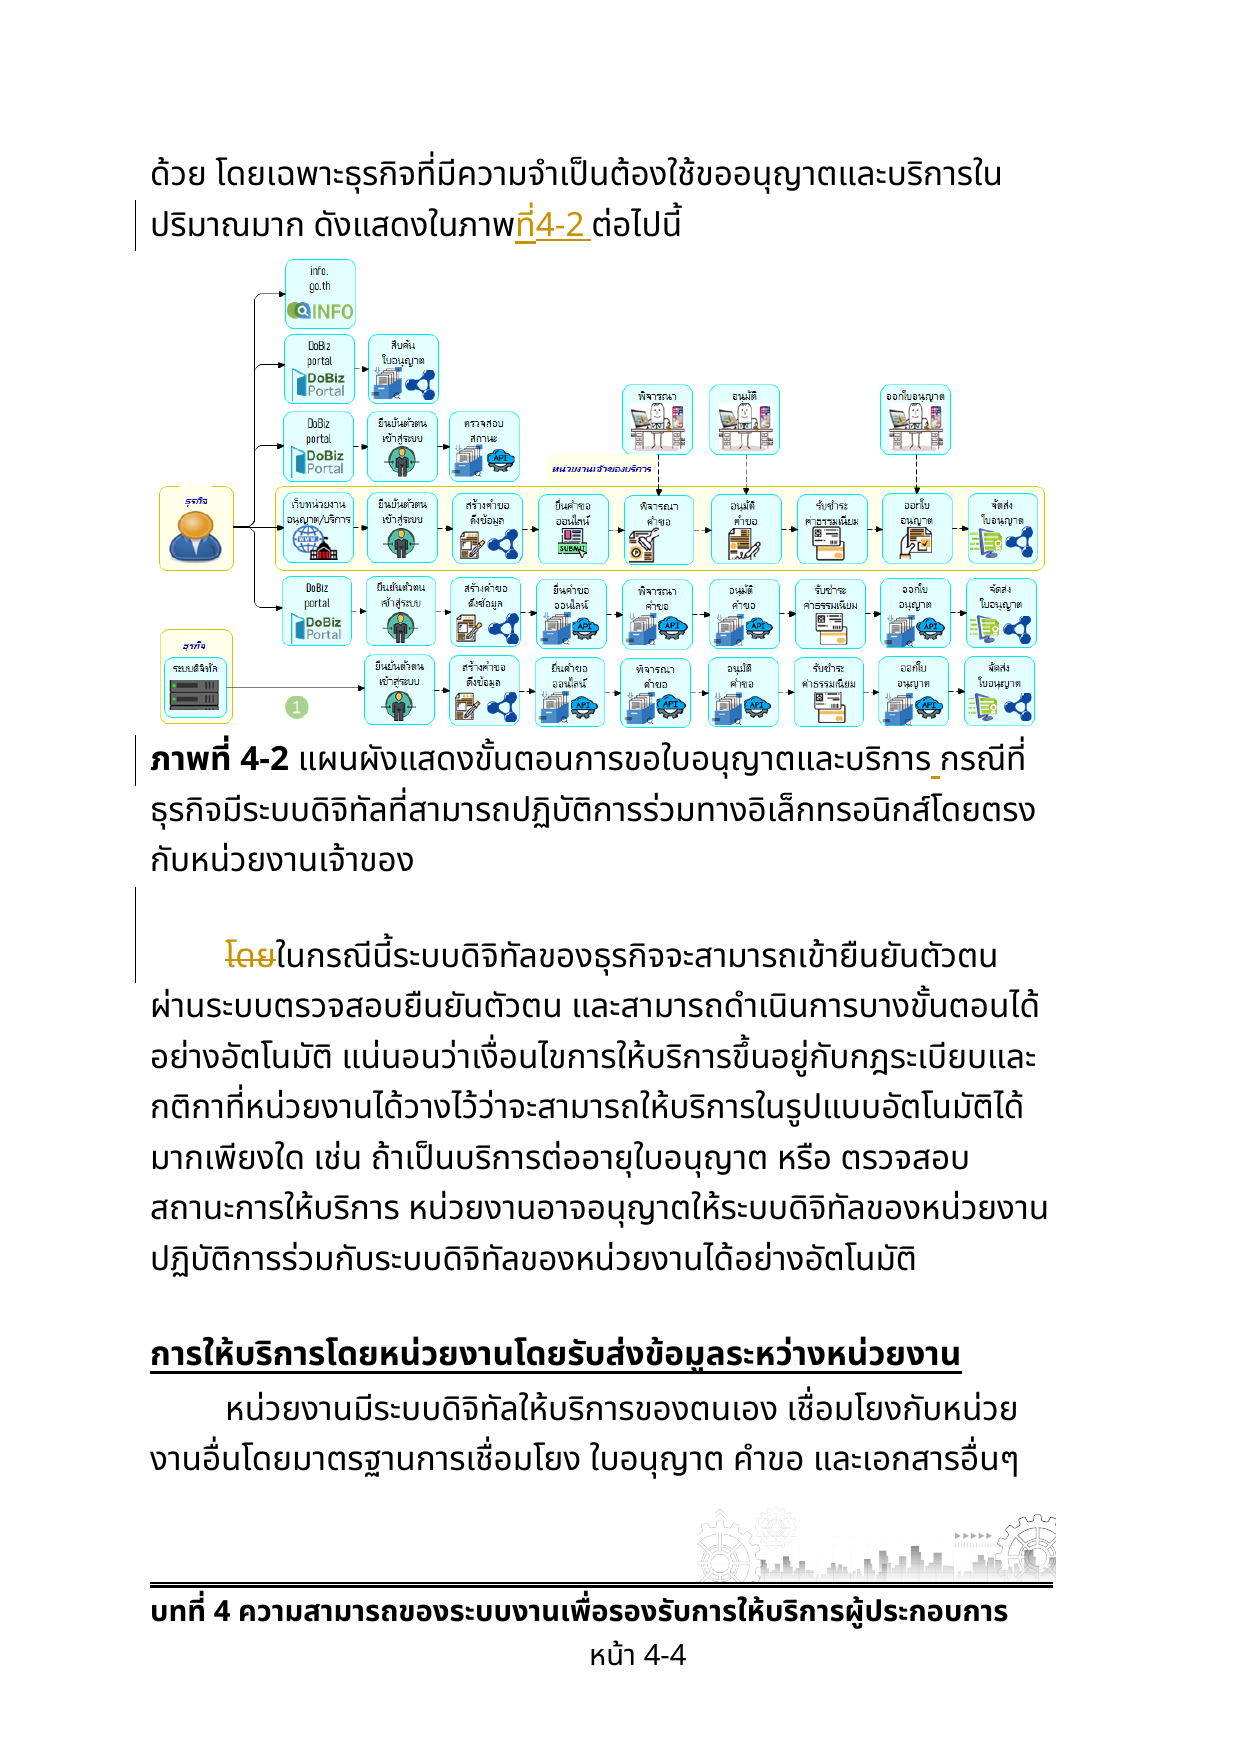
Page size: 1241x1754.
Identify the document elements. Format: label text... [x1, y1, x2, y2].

text การให้บริการโดยหน่วยงานโดยรับส่งข้อมูลระหว่างหน่วยงาน [150, 1330, 1053, 1381]
picture [150, 251, 1053, 736]
text ในกรณีนี้ระบบดิจิทัลของธุรกิจจะสามารถเข้ายืนยันตัวตนผ่านระบบตรวจสอบยืนยันตัวตน และสามารถดำเนินการบางขั้นตอนได้อย่างอัตโนมัติ แน่นอนว่าเงื่อนไขการให้บริการขึ้นอยู่กับกฎระเบียบและกติกาที่หน่วยงานได้วางไว้ว่าจะสามารถให้บริการในรูปแบบอัตโนมัติได้มากเพียงใด เช่น ถ้าเป็นบริการต่ออายุใบอนุญาต หรือ ตรวจสอบสถานะการให้บริการ หน่วยงานอาจอนุญาตให้ระบบดิจิทัลของหน่วยงานปฏิบัติการร่วมกับระบบดิจิทัลของหน่วยงานได้อย่างอัตโนมัติ [150, 932, 1053, 1285]
picture [697, 1505, 1056, 1582]
text ภาพที่ 4-2 แผนผังแสดงขั้นตอนการขอใบอนุญาตและบริการกรณีที่ธุรกิจมีระบบดิจิทัลที่สามารถปฏิบัติการร่วมทางอิเล็กทรอนิกส์โดยตรงกับหน่วยงานเจ้าของ [150, 736, 1053, 887]
